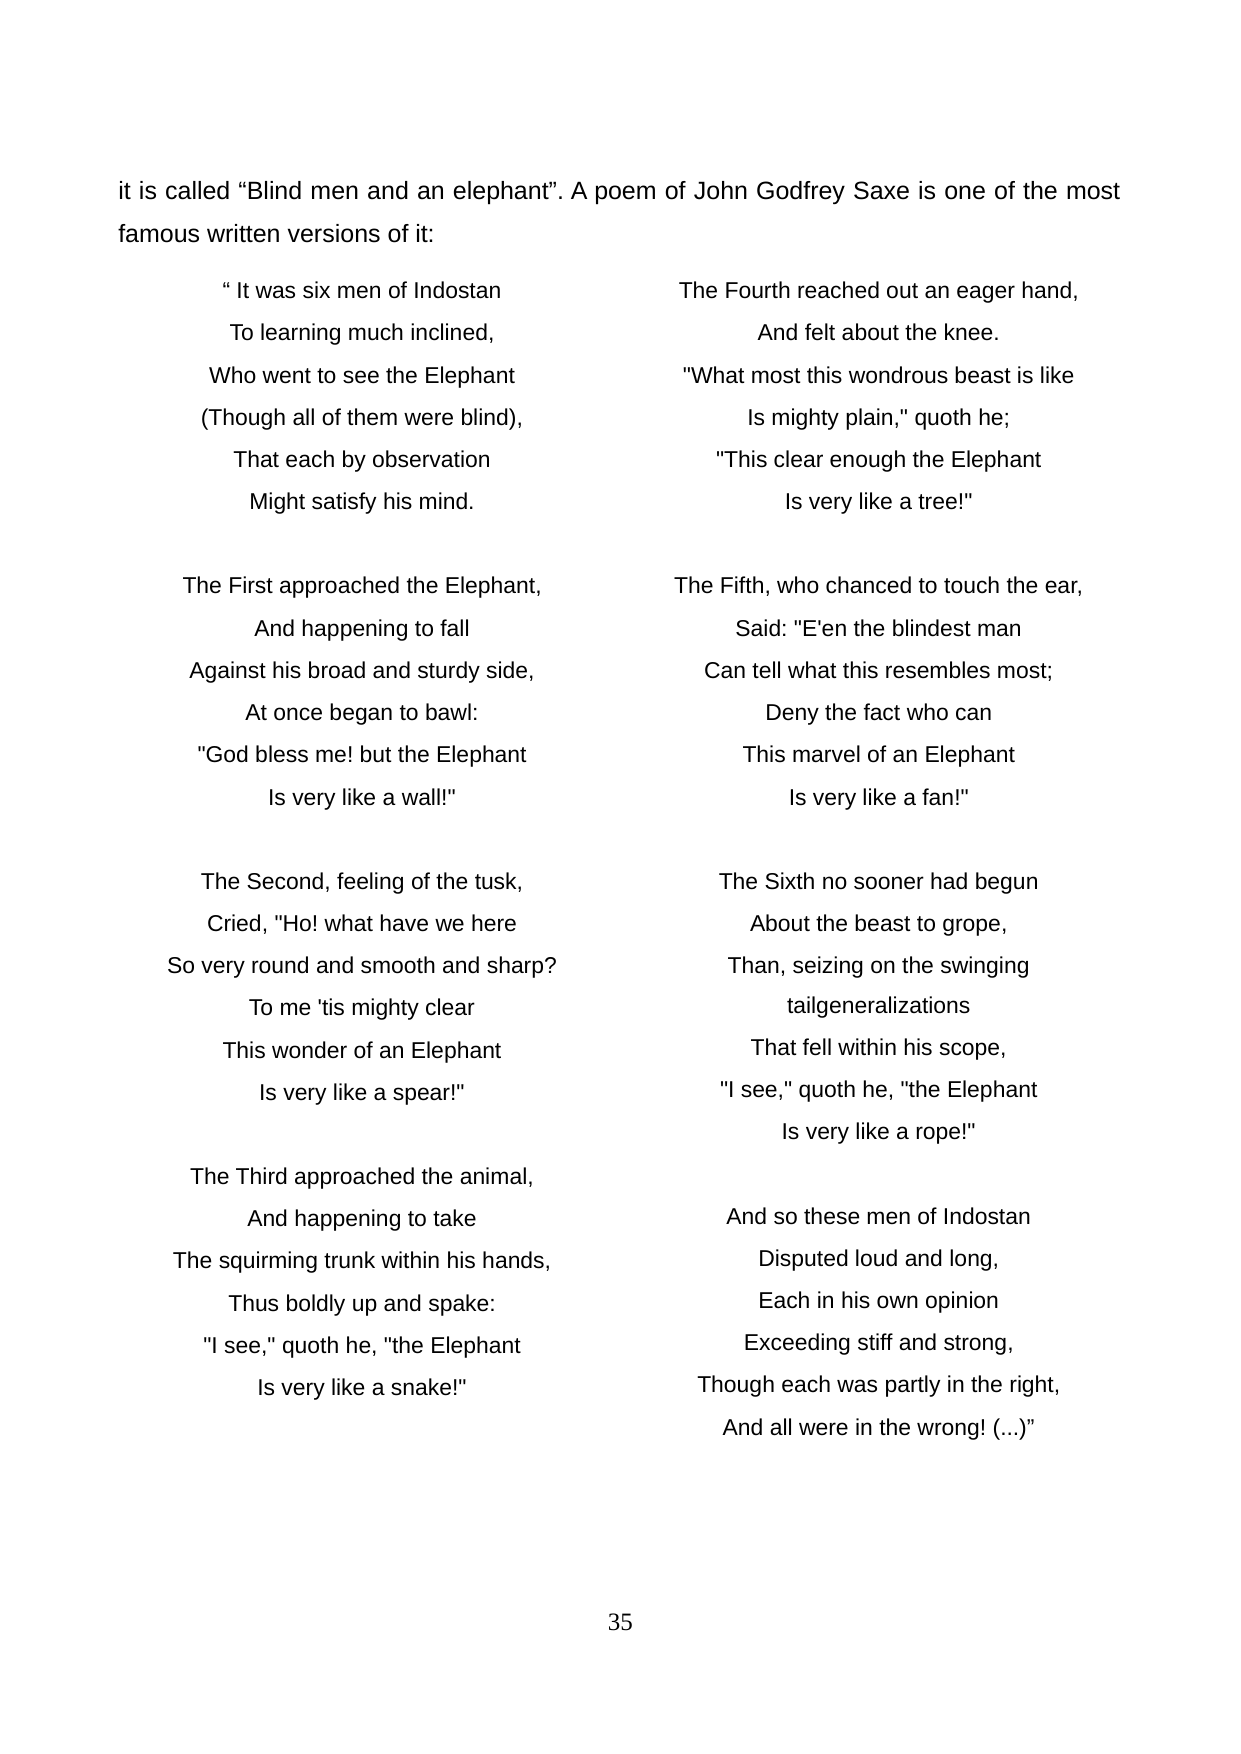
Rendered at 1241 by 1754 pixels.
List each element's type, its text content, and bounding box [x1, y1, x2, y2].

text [118, 176, 1122, 248]
text And happening to take [118, 1205, 605, 1232]
text And happening to fall [118, 615, 605, 641]
text To learning much inclined, [118, 319, 605, 346]
text Is very like a spear!" [118, 1079, 605, 1105]
text Cried, "Ho! what have we here [118, 910, 605, 936]
text This marvel of an Elephant [635, 741, 1122, 768]
text Might satisfy his mind. [118, 488, 605, 514]
text The Fifth, who chanced to touch the ear, [635, 572, 1122, 599]
text Is very like a snake!" [118, 1374, 605, 1400]
text That fell within his scope, [635, 1034, 1122, 1060]
text The Sixth no sooner had begun [635, 868, 1122, 894]
text This wonder of an Elephant [118, 1037, 605, 1063]
text Who went to see the Elephant [118, 362, 605, 388]
text (Though all of them were blind), [118, 404, 605, 430]
text Exceeding stiff and strong, [635, 1329, 1122, 1356]
text Though each was partly in the right, [635, 1371, 1122, 1398]
text And all were in the wrong! (...)” [635, 1413, 1122, 1440]
text Is very like a rope!" [635, 1118, 1122, 1144]
text So very round and smooth and sharp? [118, 952, 605, 978]
text "What most this wondrous beast is like [635, 362, 1122, 388]
text Thus boldly up and spake: [118, 1290, 605, 1316]
text "This clear enough the Elephant [635, 446, 1122, 472]
text Is mighty plain," quoth he; [635, 404, 1122, 430]
text Is very like a wall!" [118, 783, 605, 810]
text At once began to bawl: [118, 699, 605, 725]
text "I see," quoth he, "the Elephant [635, 1076, 1122, 1102]
text The squirming trunk within his hands, [118, 1247, 605, 1274]
text That each by observation [118, 446, 605, 472]
text And so these men of Indostan [635, 1203, 1122, 1229]
text The Fourth reached out an eager hand, [635, 277, 1122, 303]
text The Third approached the animal, [118, 1163, 605, 1189]
text “ It was six men of Indostan [118, 277, 605, 303]
text Is very like a tree!" [635, 488, 1122, 514]
text Said: "E'en the blindest man [635, 615, 1122, 641]
text To me 'tis mighty clear [118, 994, 605, 1021]
text Deny the fact who can [635, 699, 1122, 725]
text And felt about the knee. [635, 319, 1122, 346]
text Each in his own opinion [635, 1287, 1122, 1313]
text Against his broad and sturdy side, [118, 657, 605, 683]
text Disputed loud and long, [635, 1245, 1122, 1271]
text The Second, feeling of the tusk, [118, 868, 605, 894]
text Is very like a fan!" [635, 783, 1122, 810]
text Can tell what this resembles most; [635, 657, 1122, 683]
text "God bless me! but the Elephant [118, 741, 605, 768]
text Than, seizing on the swinging tailgeneralizations [635, 952, 1122, 1018]
text "I see," quoth he, "the Elephant [118, 1332, 605, 1358]
text About the beast to grope, [635, 910, 1122, 936]
text The First approached the Elephant, [118, 572, 605, 599]
